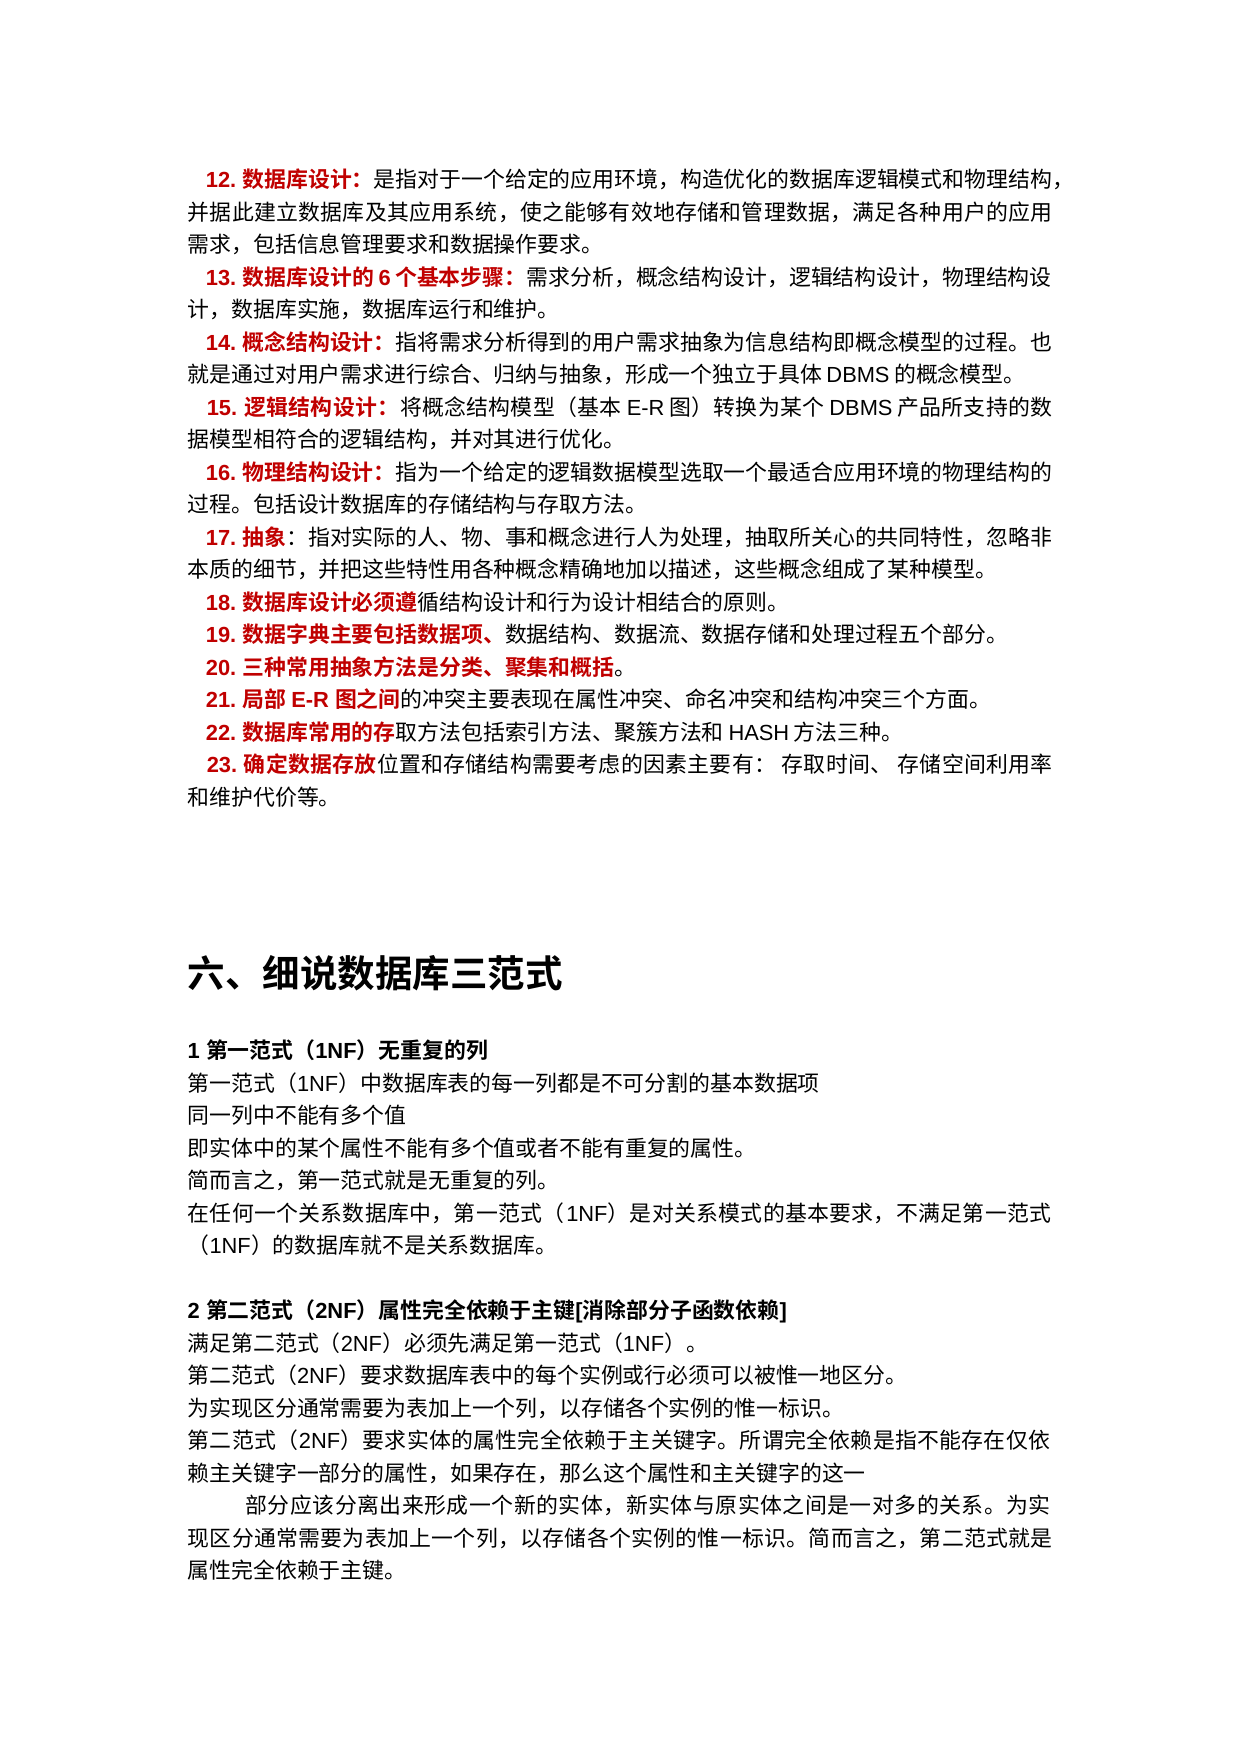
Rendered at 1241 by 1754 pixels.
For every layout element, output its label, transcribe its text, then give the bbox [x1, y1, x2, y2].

text 同一列中不能有多个值 [187, 1098, 1053, 1130]
text 简而言之，第一范式就是无重复的列。 [187, 1163, 1053, 1195]
text 21. 局部 E-R 图之间的冲突主要表现在属性冲突、命名冲突和结构冲突三个方面。 [187, 682, 1053, 714]
text 即实体中的某个属性不能有多个值或者不能有重复的属性。 [187, 1130, 1053, 1163]
text 满足第二范式（2NF）必须先满足第一范式（1NF）。 [187, 1325, 1053, 1358]
text 17. 抽象：指对实际的人、物、事和概念进行人为处理，抽取所关心的共同特性，忽略非本质的细节，并把这些特性用各种概念精确地加以描述，这些概念组成了某种模型。 [187, 519, 1053, 584]
text 20. 三种常用抽象方法是分类、聚集和概括。 [187, 649, 1053, 682]
text 15. 逻辑结构设计：将概念结构模型（基本E-R图）转换为某个DBMS产品所支持的数据模型相符合的逻辑结构，并对其进行优化。 [187, 389, 1053, 454]
text 16. 物理结构设计：指为一个给定的逻辑数据模型选取一个最适合应用环境的物理结构的过程。包括设计数据库的存储结构与存取方法。 [187, 454, 1053, 519]
text 第一范式（1NF）中数据库表的每一列都是不可分割的基本数据项 [187, 1065, 1053, 1098]
text 为实现区分通常需要为表加上一个列，以存储各个实例的惟一标识。 [187, 1390, 1053, 1423]
text 13. 数据库设计的6个基本步骤：需求分析，概念结构设计，逻辑结构设计，物理结构设计，数据库实施，数据库运行和维护。 [187, 259, 1053, 324]
subtitle 六、细说数据库三范式 [187, 939, 1053, 1004]
text 第二范式（2NF）要求实体的属性完全依赖于主关键字。所谓完全依赖是指不能存在仅依赖主关键字一部分的属性，如果存在，那么这个属性和主关键字的这一 [187, 1423, 1053, 1488]
text 12. 数据库设计：是指对于一个给定的应用环境，构造优化的数据库逻辑模式和物理结构，并据此建立数据库及其应用系统，使之能够有效地存储和管理数据，满足各种用户的应用需求，包括信息管理要求和数据操作要求。 [187, 162, 1053, 259]
text 14. 概念结构设计：指将需求分析得到的用户需求抽象为信息结构即概念模型的过程。也就是通过对用户需求进行综合、归纳与抽象，形成一个独立于具体DBMS的概念模型。 [187, 324, 1053, 389]
text 2 第二范式（2NF）属性完全依赖于主键[消除部分子函数依赖] [187, 1293, 1053, 1325]
text 第二范式（2NF）要求数据库表中的每个实例或行必须可以被惟一地区分。 [187, 1358, 1053, 1390]
text 22. 数据库常用的存取方法包括索引方法、聚簇方法和 HASH方法三种。 [187, 714, 1053, 747]
text 1 第一范式（1NF）无重复的列 [187, 1033, 1053, 1065]
text 19. 数据字典主要包括数据项、数据结构、数据流、数据存储和处理过程五个部分。 [187, 617, 1053, 649]
text 18. 数据库设计必须遵循结构设计和行为设计相结合的原则。 [187, 584, 1053, 617]
text 部分应该分离出来形成一个新的实体，新实体与原实体之间是一对多的关系。为实现区分通常需要为表加上一个列，以存储各个实例的惟一标识。简而言之，第二范式就是属性完全依赖于主键。 [187, 1488, 1053, 1585]
text 在任何一个关系数据库中，第一范式（1NF）是对关系模式的基本要求，不满足第一范式（1NF）的数据库就不是关系数据库。 [187, 1195, 1053, 1260]
text 23. 确定数据存放位置和存储结构需要考虑的因素主要有： 存取时间、 存储空间利用率和维护代价等。 [187, 747, 1053, 812]
